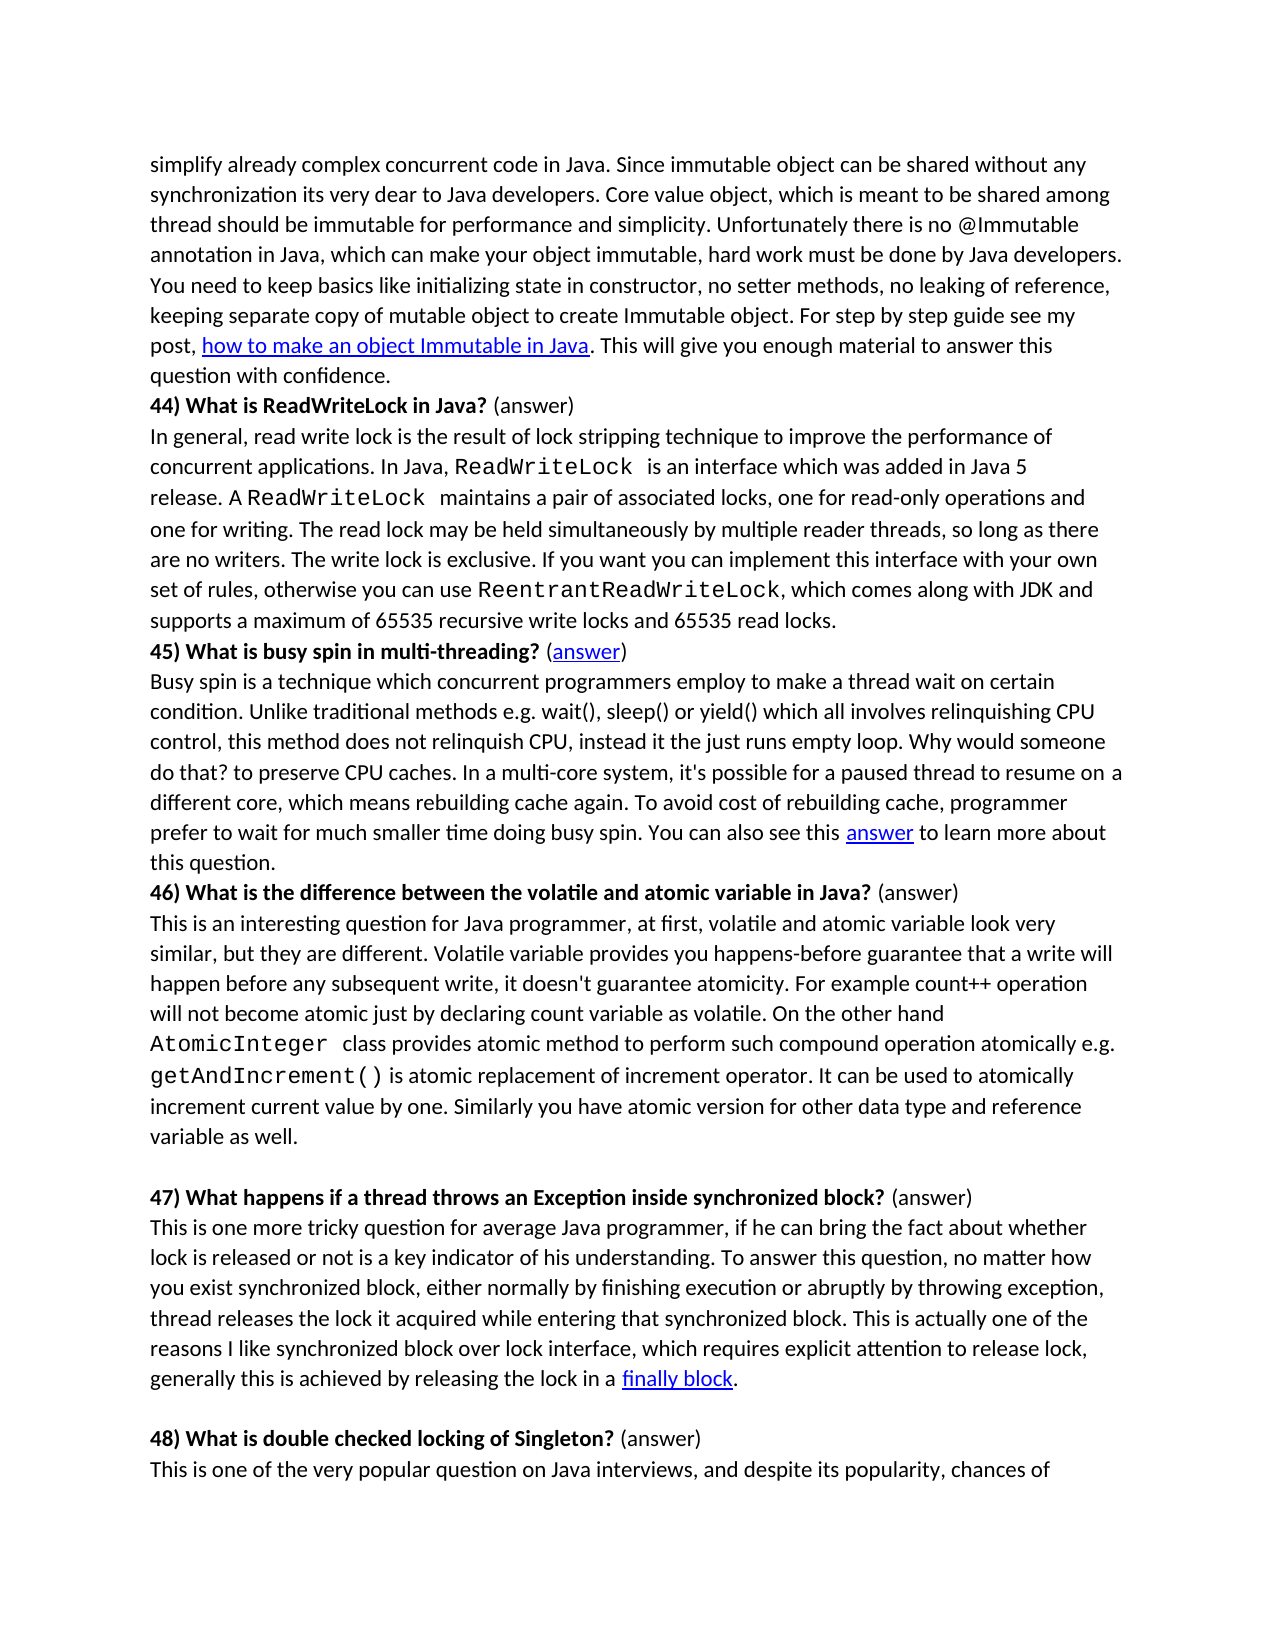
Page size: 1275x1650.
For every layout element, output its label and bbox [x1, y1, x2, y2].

text [150, 1243, 1125, 1483]
text [150, 150, 1125, 1241]
